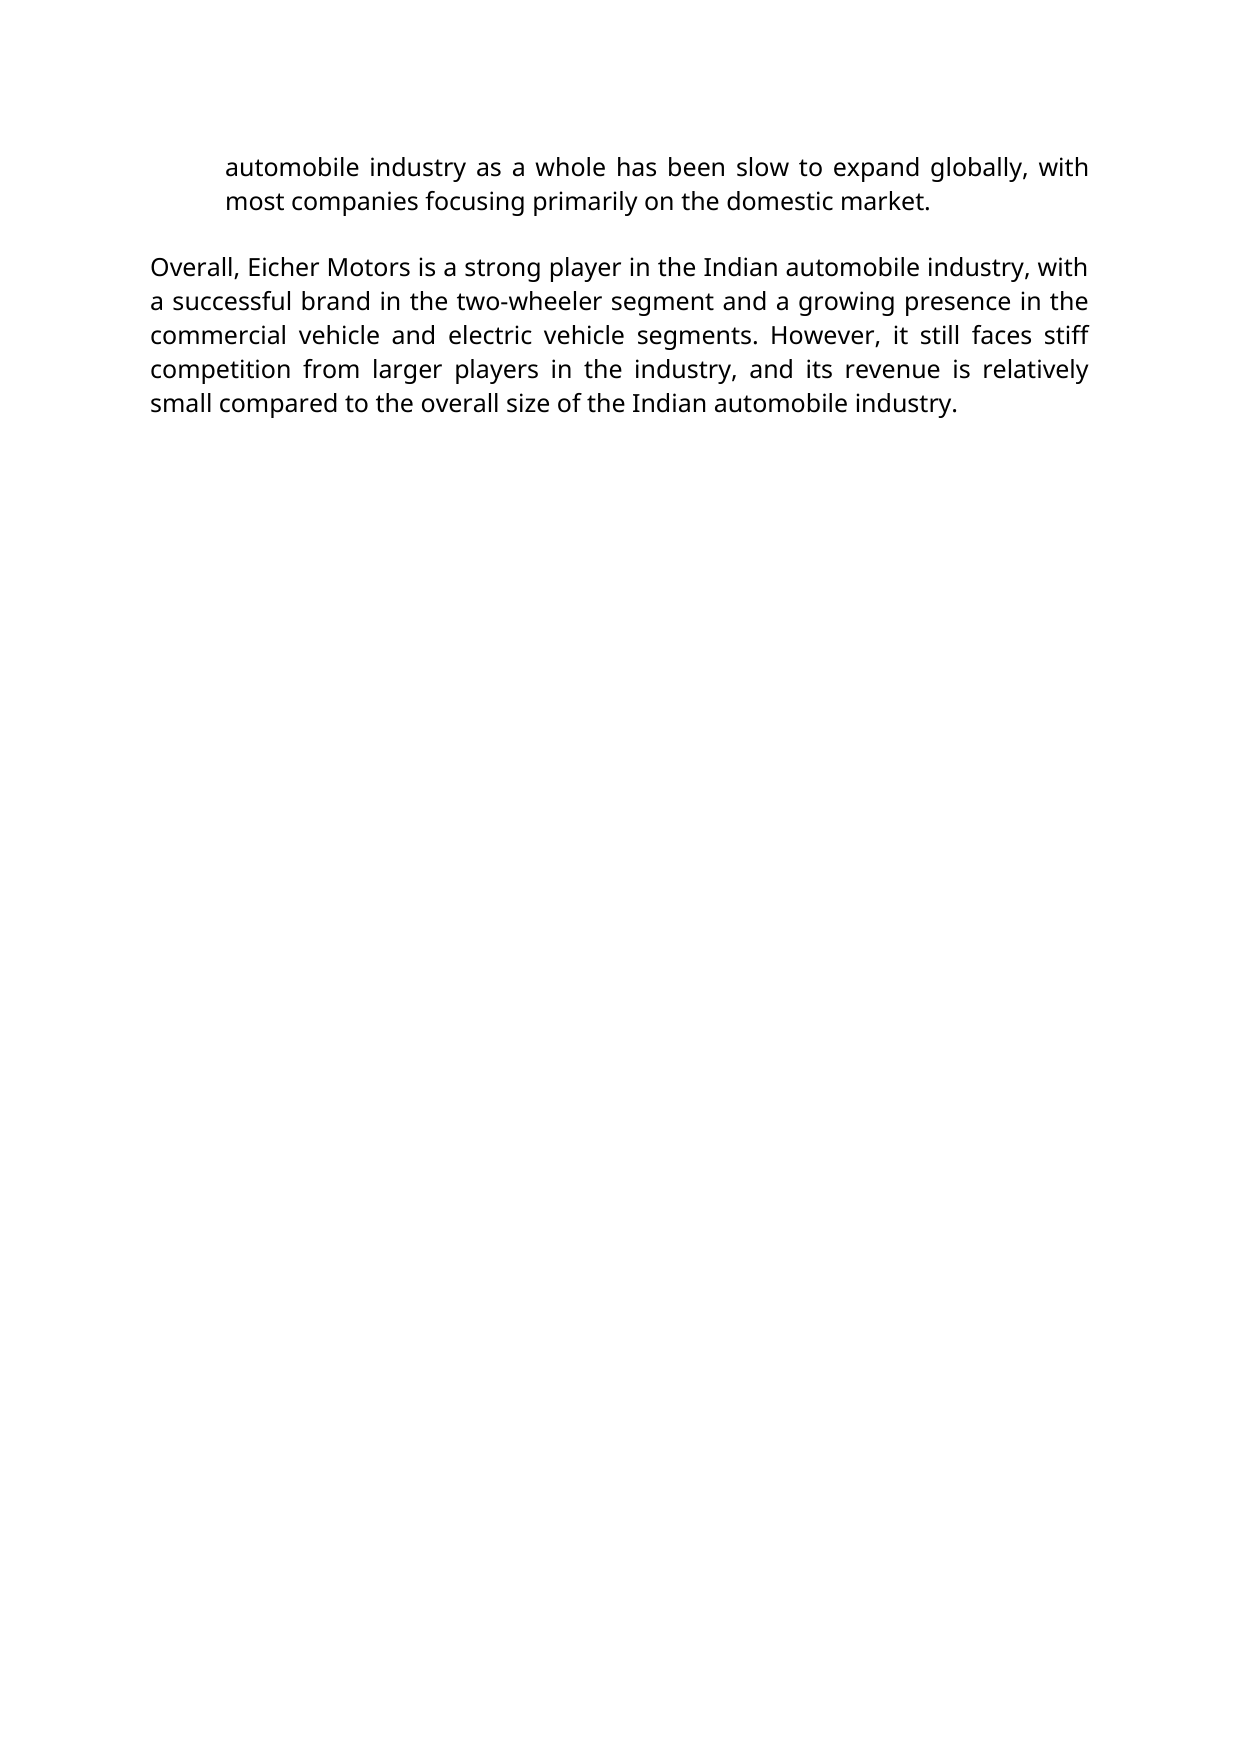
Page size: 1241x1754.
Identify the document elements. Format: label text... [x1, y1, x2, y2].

text Overall, Eicher Motors is a strong player in the Indian automobile industry, with a successful brand in the two-wheeler segment and a growing presence in the commercial vehicle and electric vehicle segments. However, it still faces stiff competition from larger players in the industry, and its revenue is relatively small compared to the overall size of the Indian automobile industry. [150, 249, 1090, 420]
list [187, 150, 1090, 218]
